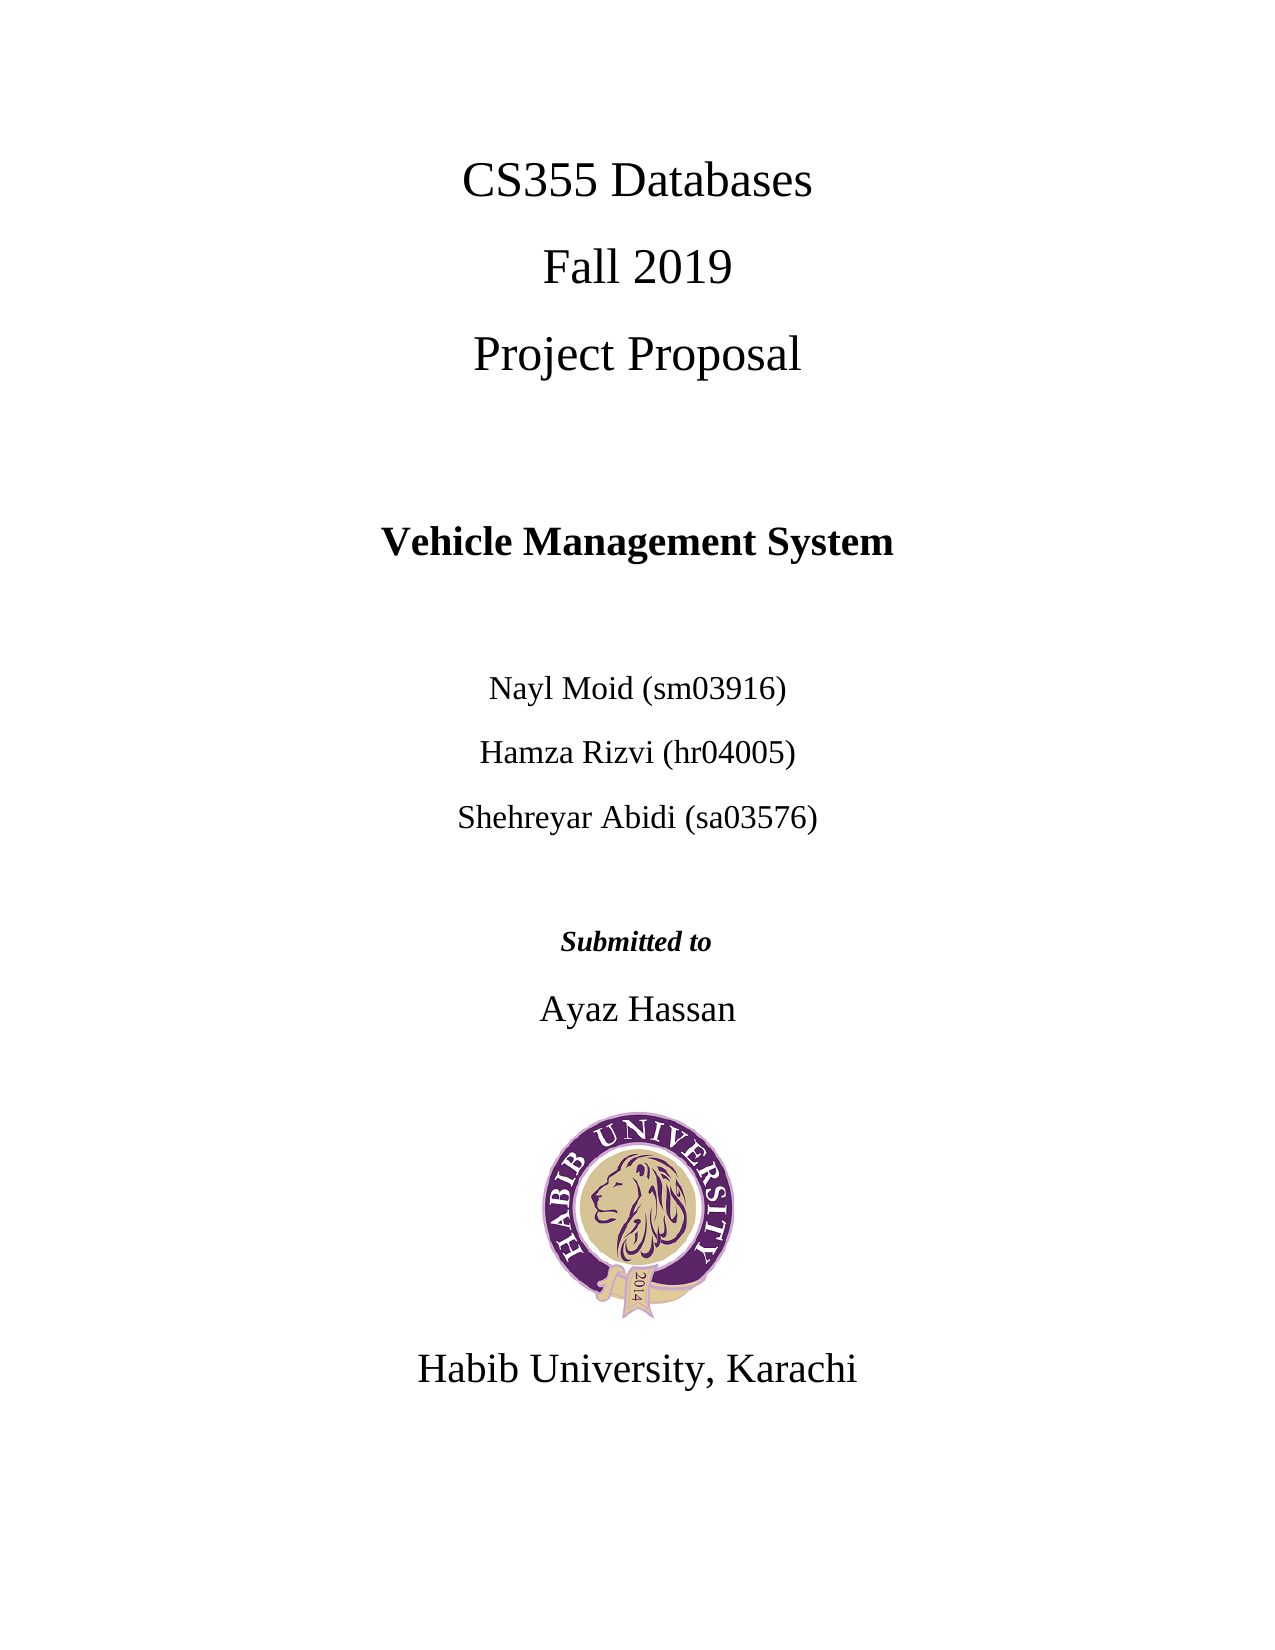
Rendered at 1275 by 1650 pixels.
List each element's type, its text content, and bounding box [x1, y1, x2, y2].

subtitle Fall 2019 [150, 237, 1125, 294]
subtitle Submitted to [150, 924, 1125, 957]
picture [540, 1110, 735, 1319]
subtitle CS355 Databases [150, 150, 1125, 207]
text Shehreyar Abidi (sa03576) [150, 798, 1125, 836]
text Habib University, Karachi [150, 1343, 1125, 1391]
text Ayaz Hassan [150, 987, 1125, 1030]
text Nayl Moid (sm03916) [150, 668, 1125, 706]
text Hamza Rizvi (hr04005) [150, 733, 1125, 771]
text Vehicle Management System [150, 516, 1125, 564]
subtitle Project Proposal [150, 323, 1125, 381]
